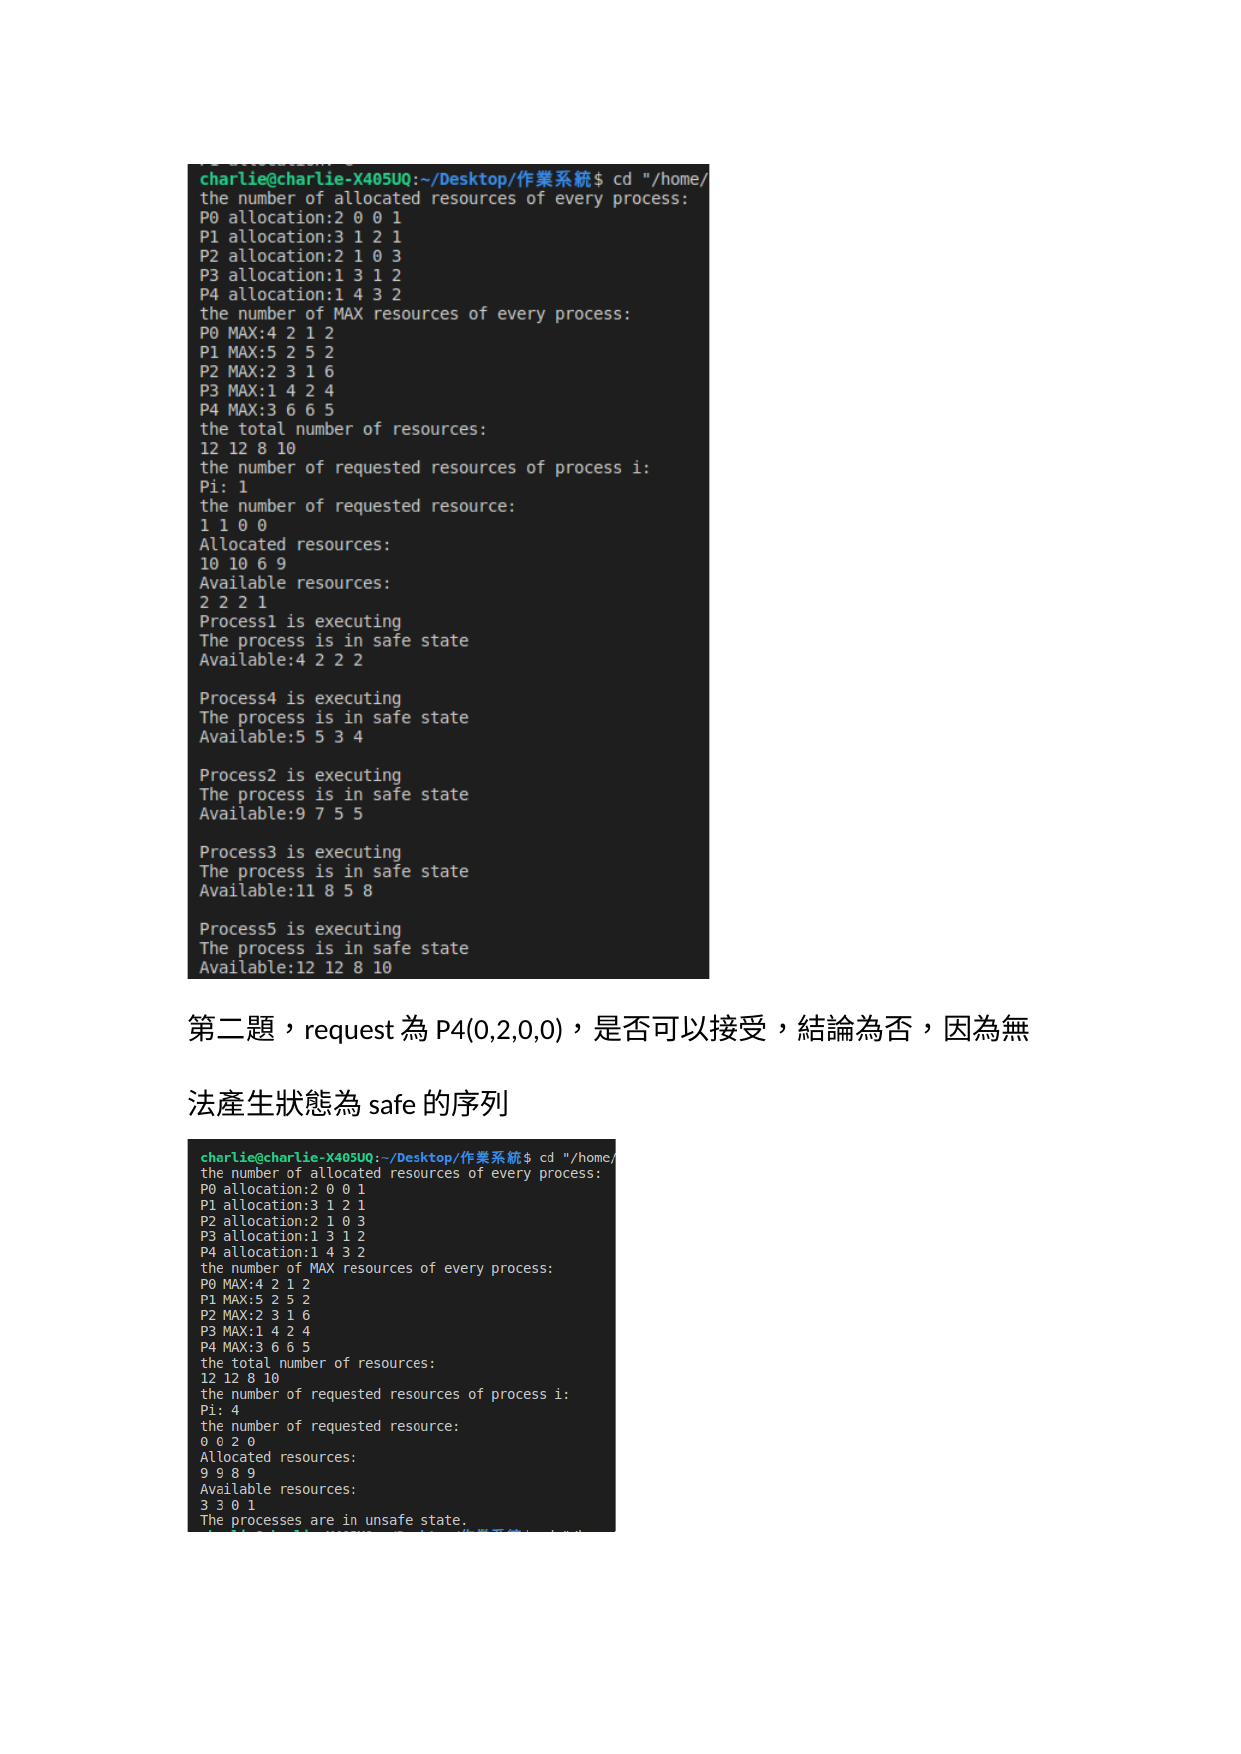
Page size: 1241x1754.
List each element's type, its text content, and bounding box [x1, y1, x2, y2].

picture [187, 1139, 616, 1532]
text 第二題，request為P4(0,2,0,0)，是否可以接受，結論為否，因為無法產生狀態為safe的序列 [187, 989, 1053, 1139]
picture [187, 164, 710, 979]
